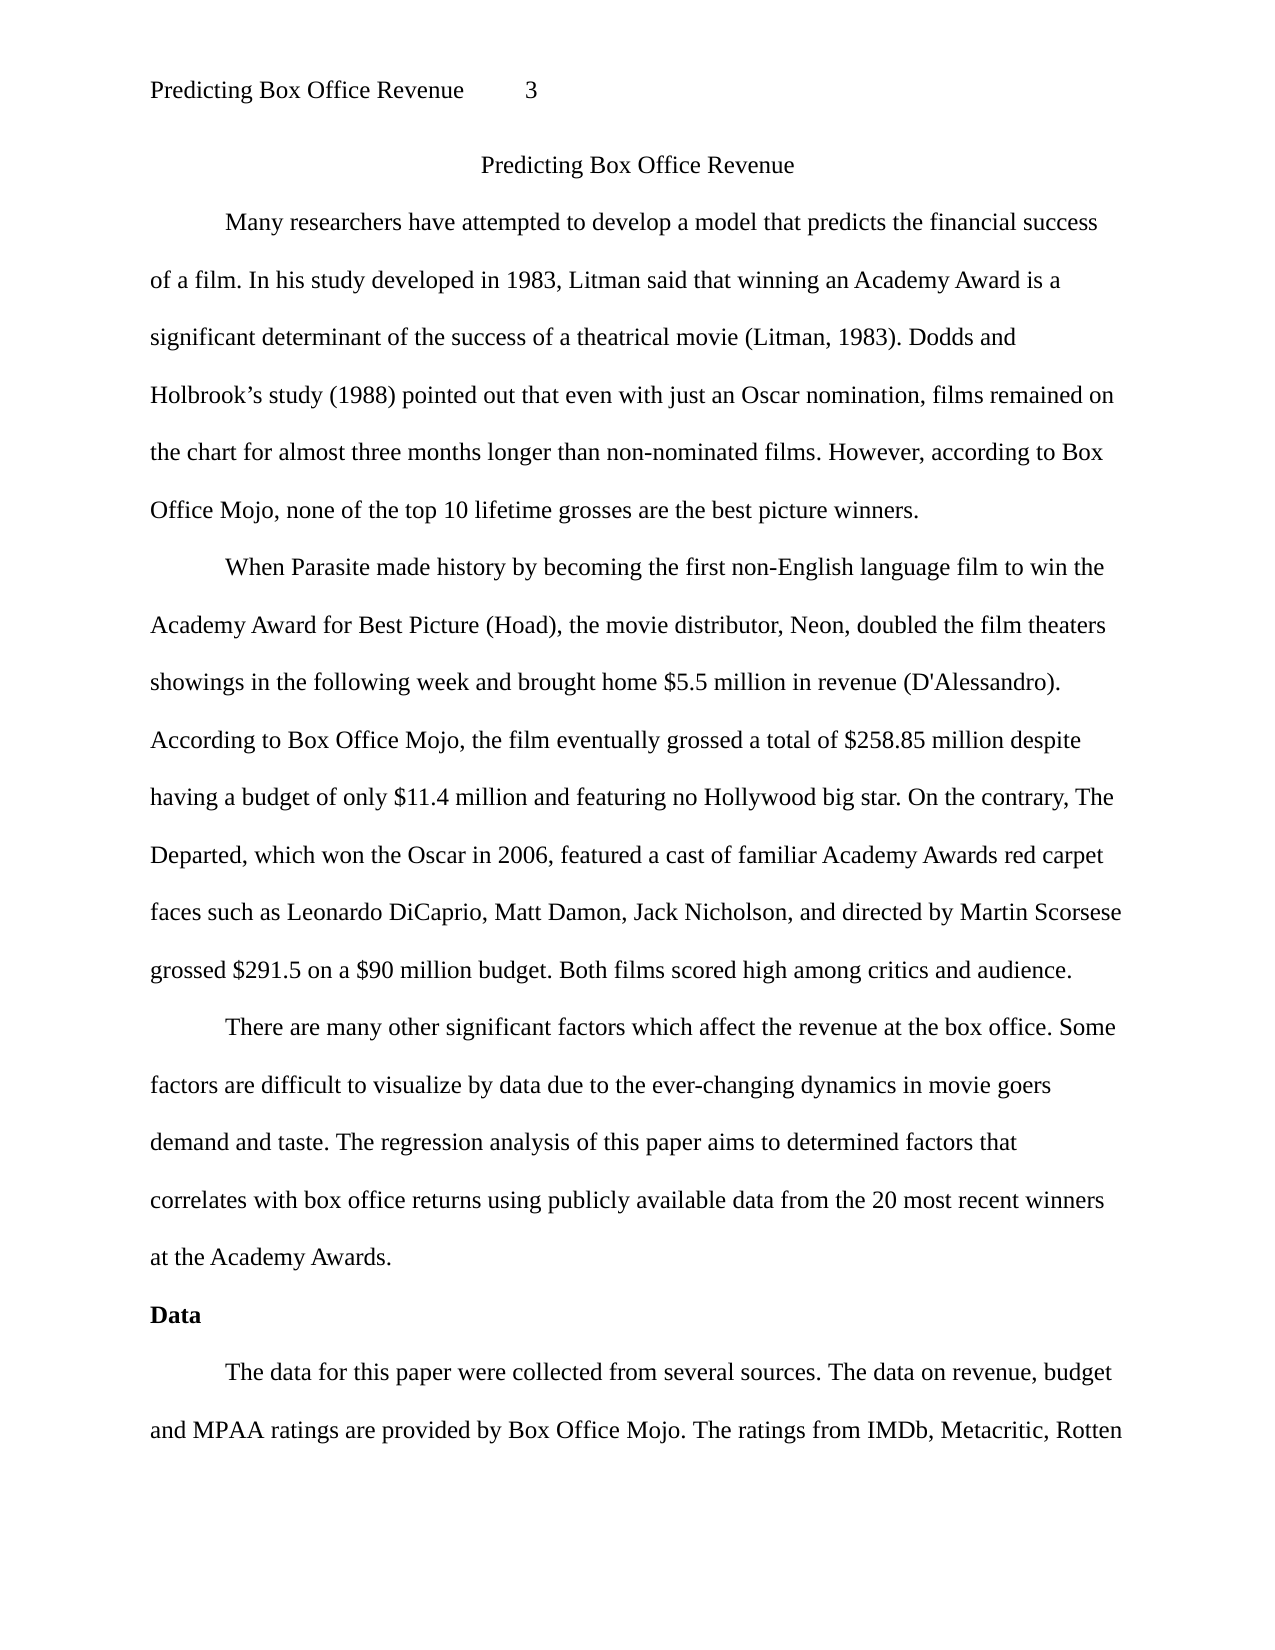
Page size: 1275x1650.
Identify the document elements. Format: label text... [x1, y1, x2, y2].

text There are many other significant factors which affect the revenue at the box office. Some factors are difficult to visualize by data due to the ever-changing dynamics in movie goers demand and taste. The regression analysis of this paper aims to determined factors that [150, 1012, 1125, 1156]
text correlates with box office returns using publicly available data from the 20 most recent winners at the Academy Awards. [150, 1185, 1125, 1271]
subtitle Data [150, 1300, 1125, 1329]
text Many researchers have attempted to develop a model that predicts the financial success of a film. In his study developed in 1983, Litman said that winning an Academy Award is a significant determinant of the success of a theatrical movie (Litman, 1983). Dodds and Holbrook’s study (1988) pointed out that even with just an Oscar nomination, films remained on the chart for almost three months longer than non-nominated films. However, according to Box Office Mojo, none of the top 10 lifetime grosses are the best picture winners. [150, 207, 1125, 524]
text When Parasite made history by becoming the first non-English language film to win the Academy Award for Best Picture (Hoad), the movie distributor, Neon, doubled the film theaters showings in the following week and brought home $5.5 million in revenue (D'Alessandro). According to Box Office Mojo, the film eventually grossed a total of $258.85 million despite having a budget of only $11.4 million and featuring no Hollywood big star. On the contrary, The Departed, which won the Oscar in 2006, featured a cast of familiar Academy Awards red carpet faces such as Leonardo DiCaprio, Matt Damon, Jack Nicholson, and directed by Martin Scorsese grossed $291.5 on a $90 million budget. Both films scored high among critics and audience. [150, 552, 1125, 984]
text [150, 1357, 1125, 1444]
